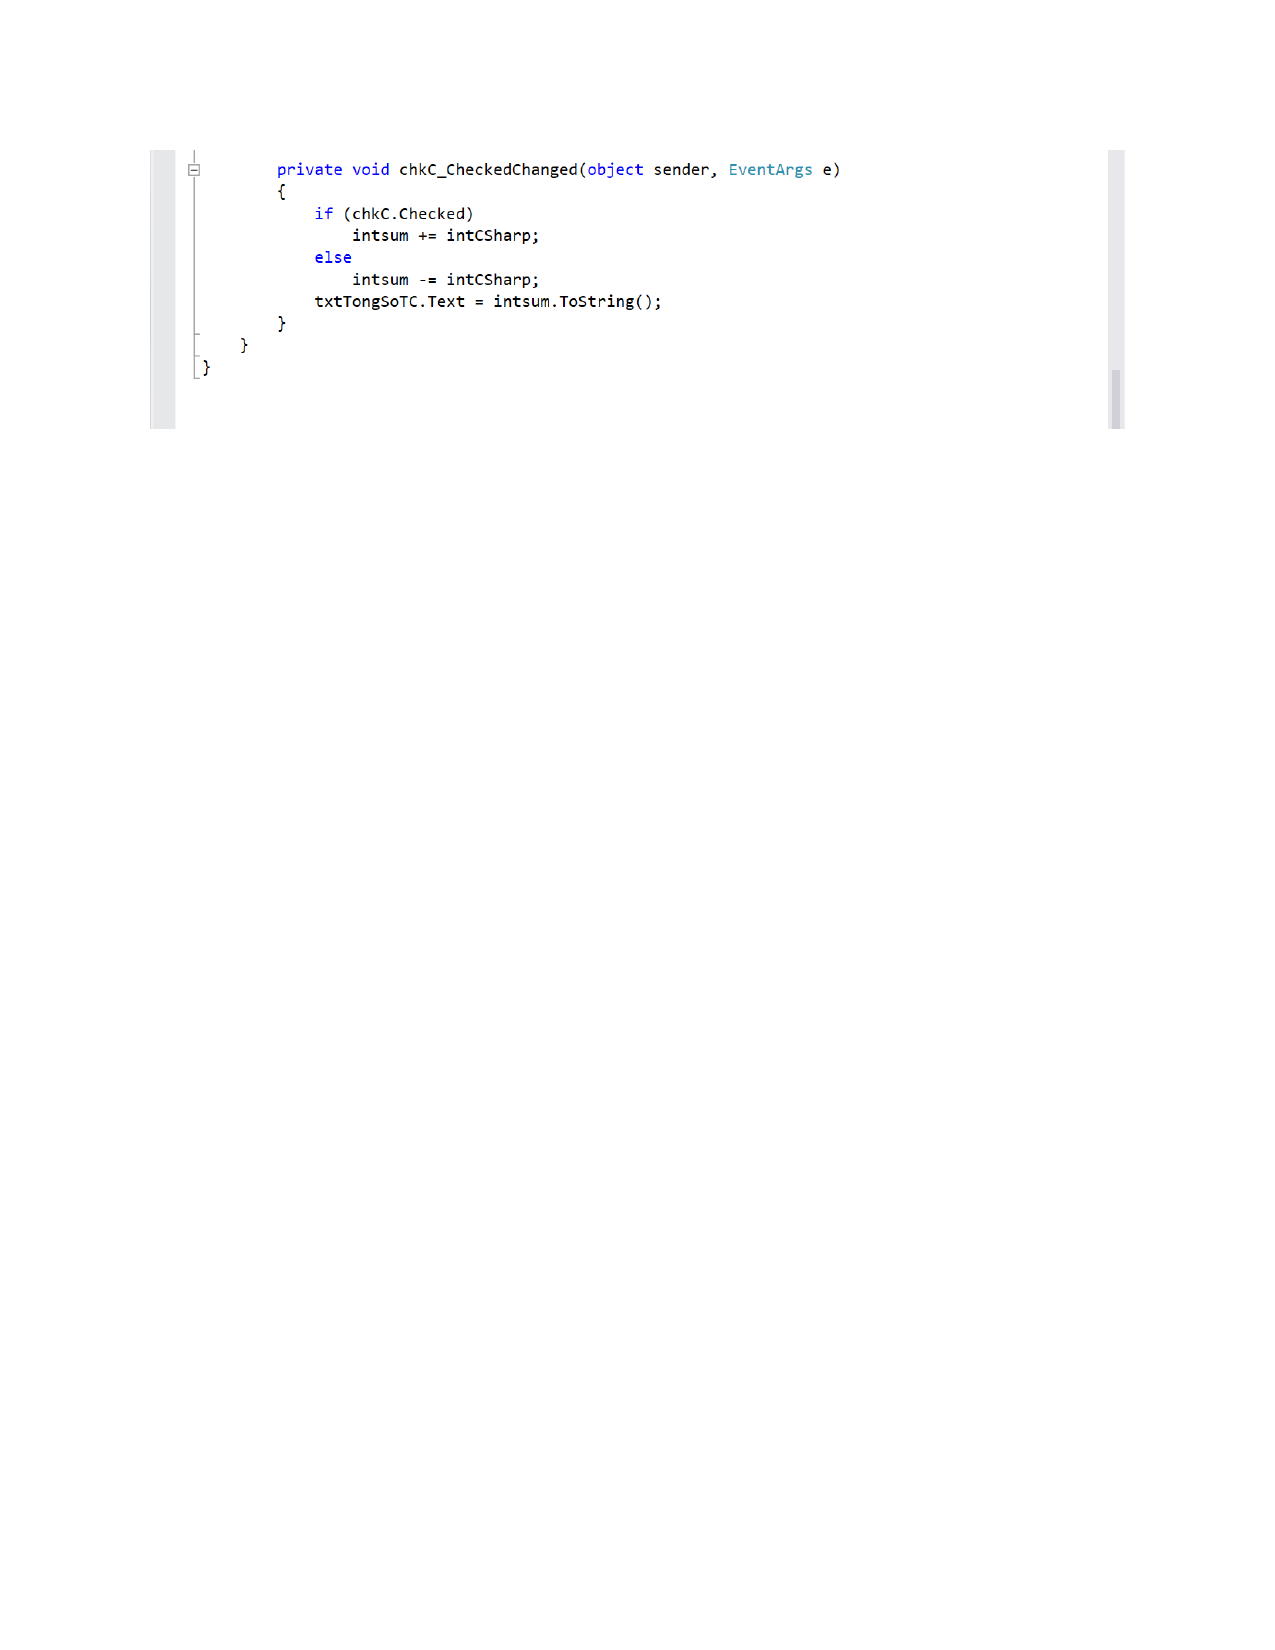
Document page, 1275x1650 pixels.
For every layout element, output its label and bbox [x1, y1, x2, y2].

picture [150, 150, 1125, 429]
